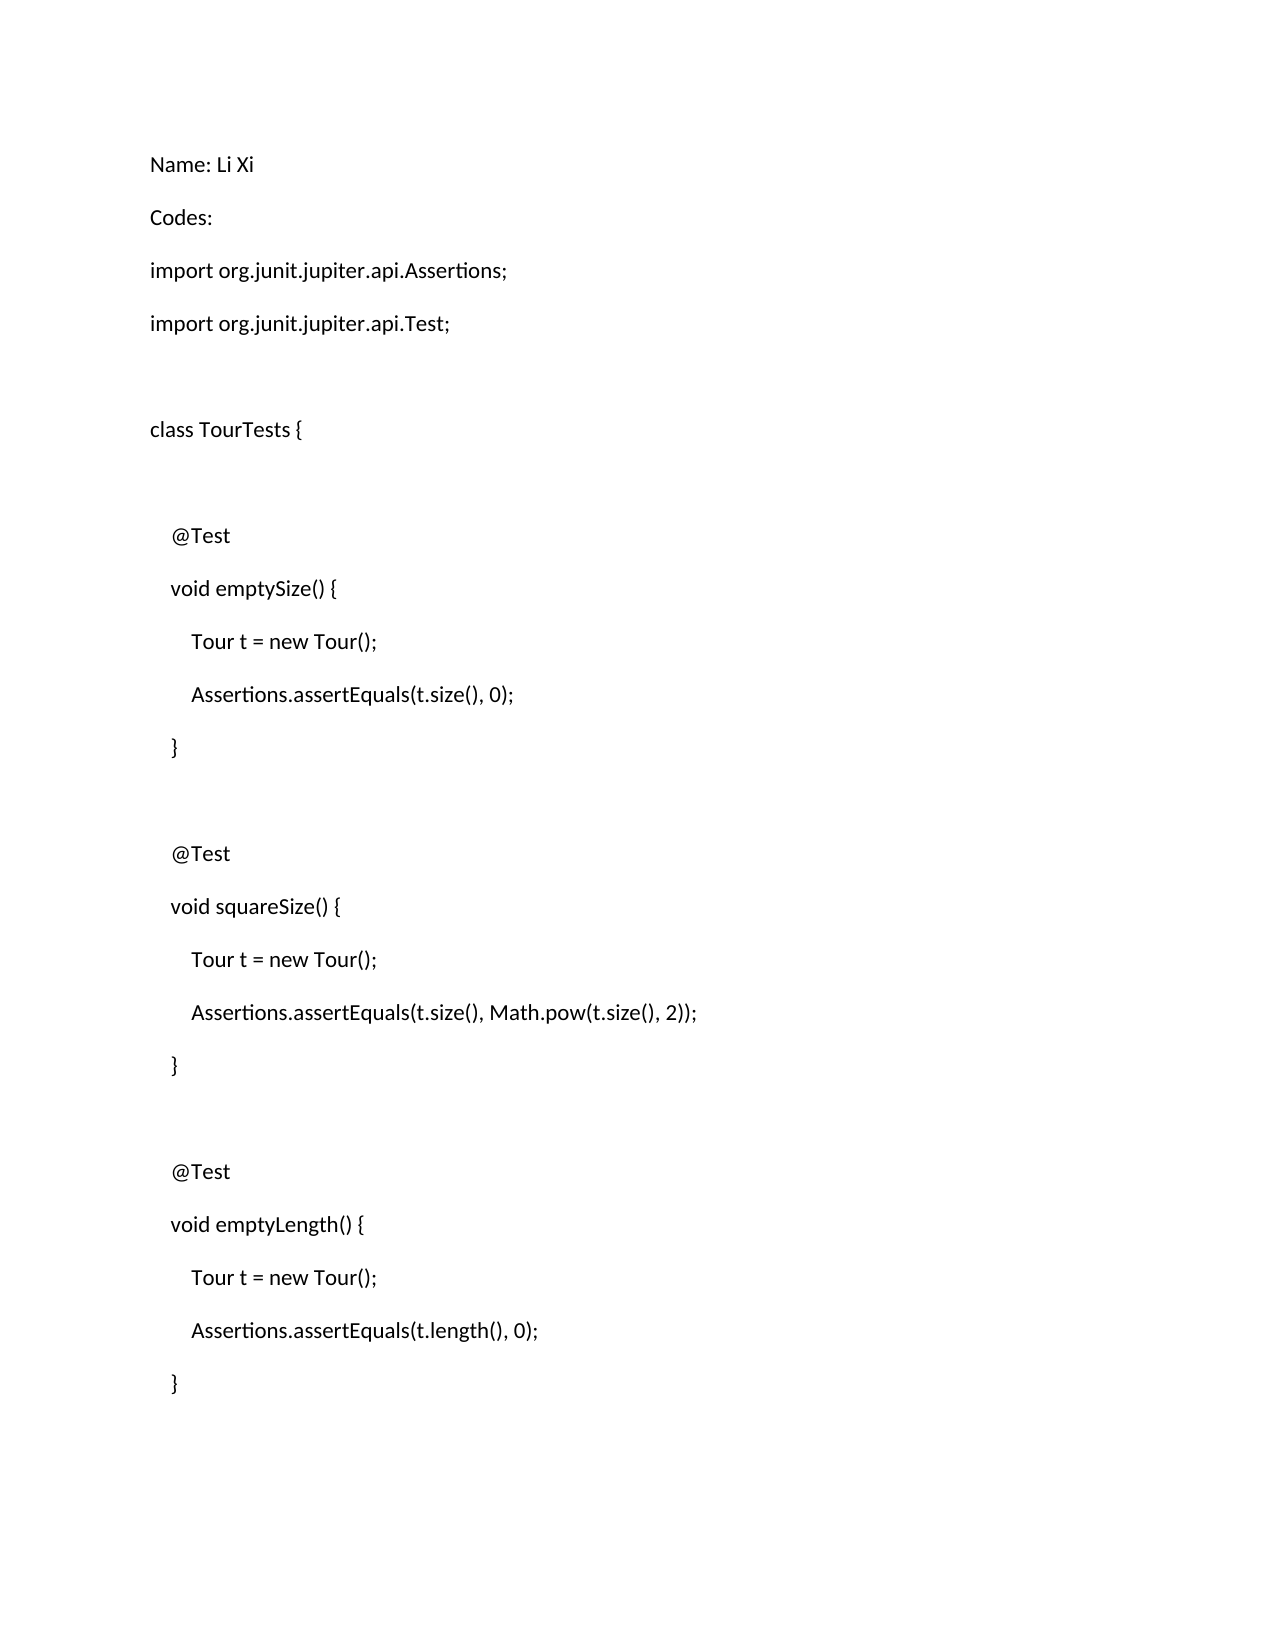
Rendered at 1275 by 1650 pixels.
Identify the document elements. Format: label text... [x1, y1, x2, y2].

text @Test [150, 1157, 1125, 1185]
text Codes: [150, 203, 1125, 231]
text @Test [150, 839, 1125, 867]
text Assertions.assertEquals(t.size(), 0); [150, 680, 1125, 708]
text Tour t = new Tour(); [150, 945, 1125, 973]
text void emptySize() { [150, 574, 1125, 602]
text Assertions.assertEquals(t.length(), 0); [150, 1316, 1125, 1344]
text class TourTests { [150, 415, 1125, 443]
text Tour t = new Tour(); [150, 627, 1125, 655]
text Tour t = new Tour(); [150, 1263, 1125, 1291]
text } [150, 1051, 1125, 1079]
text import org.junit.jupiter.api.Test; [150, 309, 1125, 337]
text void squareSize() { [150, 892, 1125, 920]
text } [150, 733, 1125, 761]
text import org.junit.jupiter.api.Assertions; [150, 256, 1125, 284]
text Assertions.assertEquals(t.size(), Math.pow(t.size(), 2)); [150, 998, 1125, 1026]
text @Test [150, 521, 1125, 549]
text Name: Li Xi [150, 150, 1125, 178]
text void emptyLength() { [150, 1210, 1125, 1238]
text } [150, 1369, 1125, 1397]
